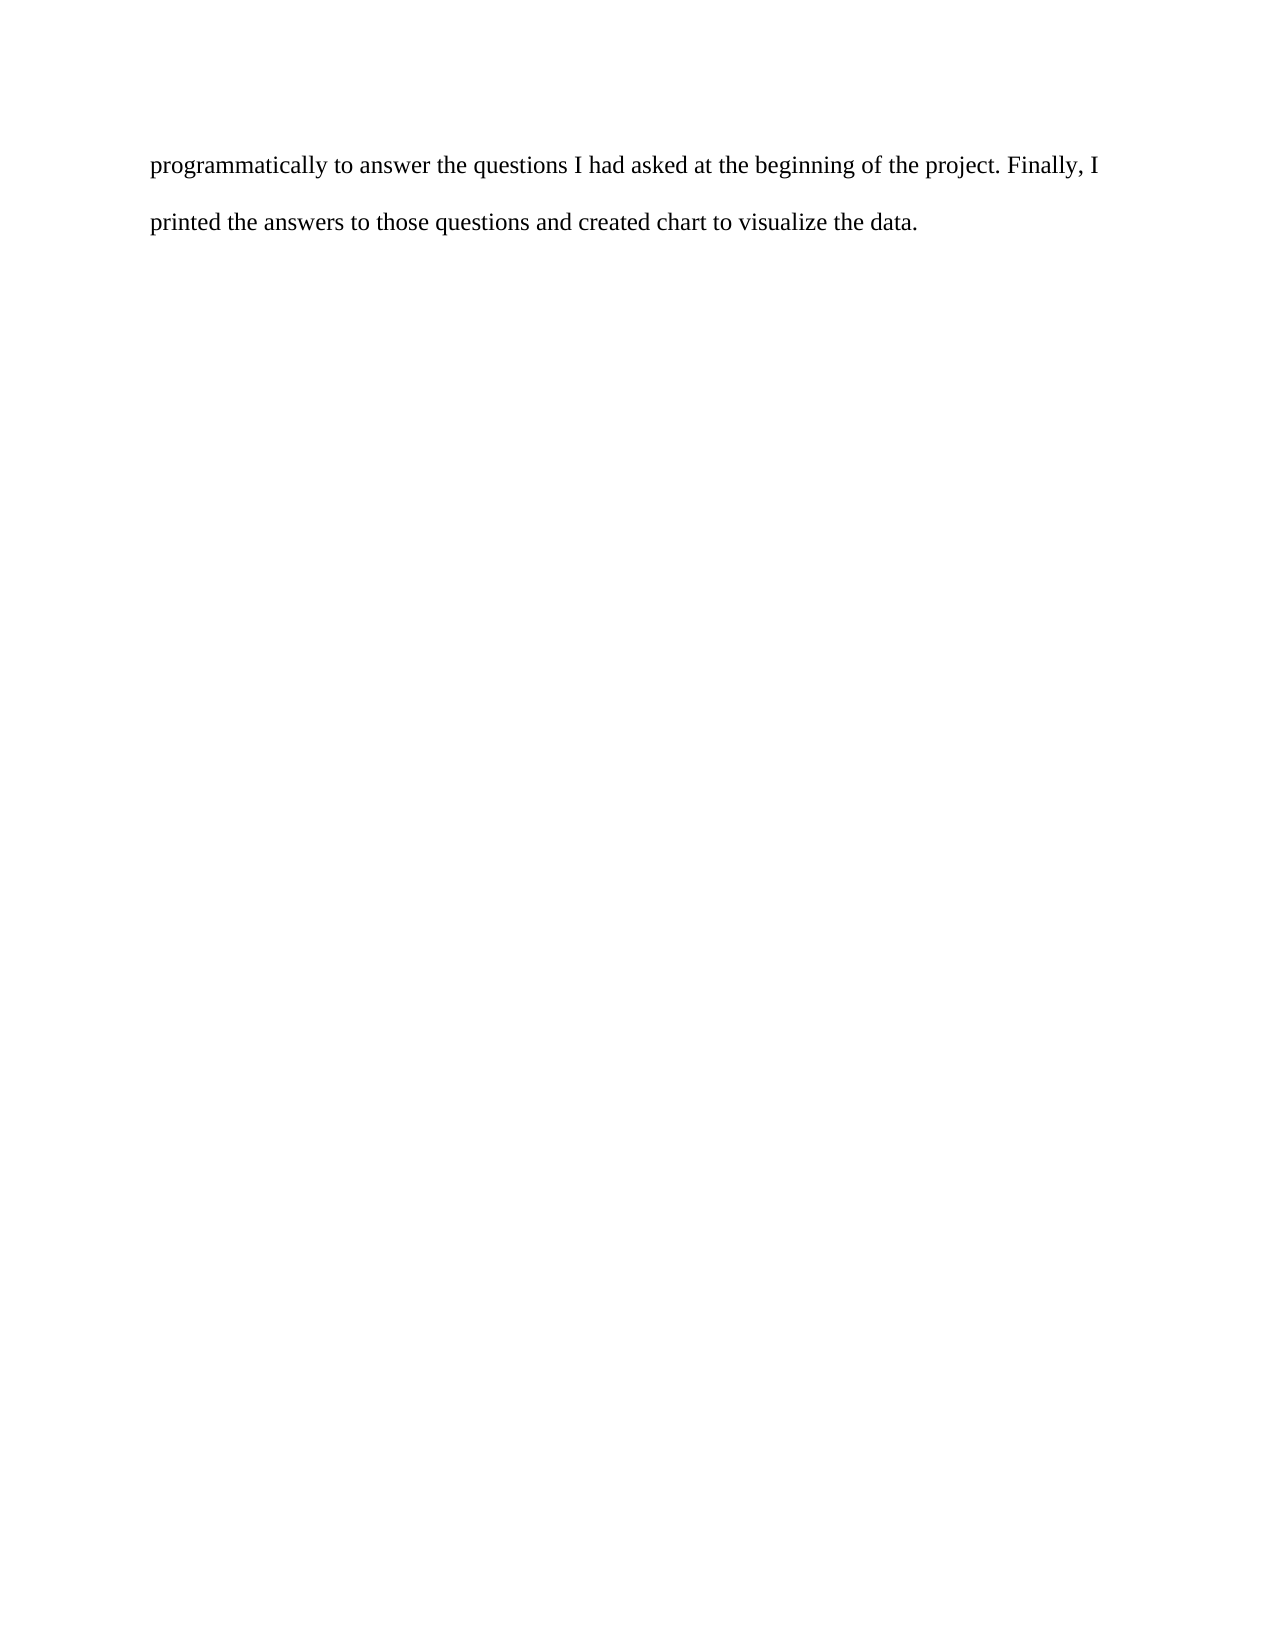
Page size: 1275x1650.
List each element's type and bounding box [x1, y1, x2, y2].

text [150, 150, 1125, 236]
